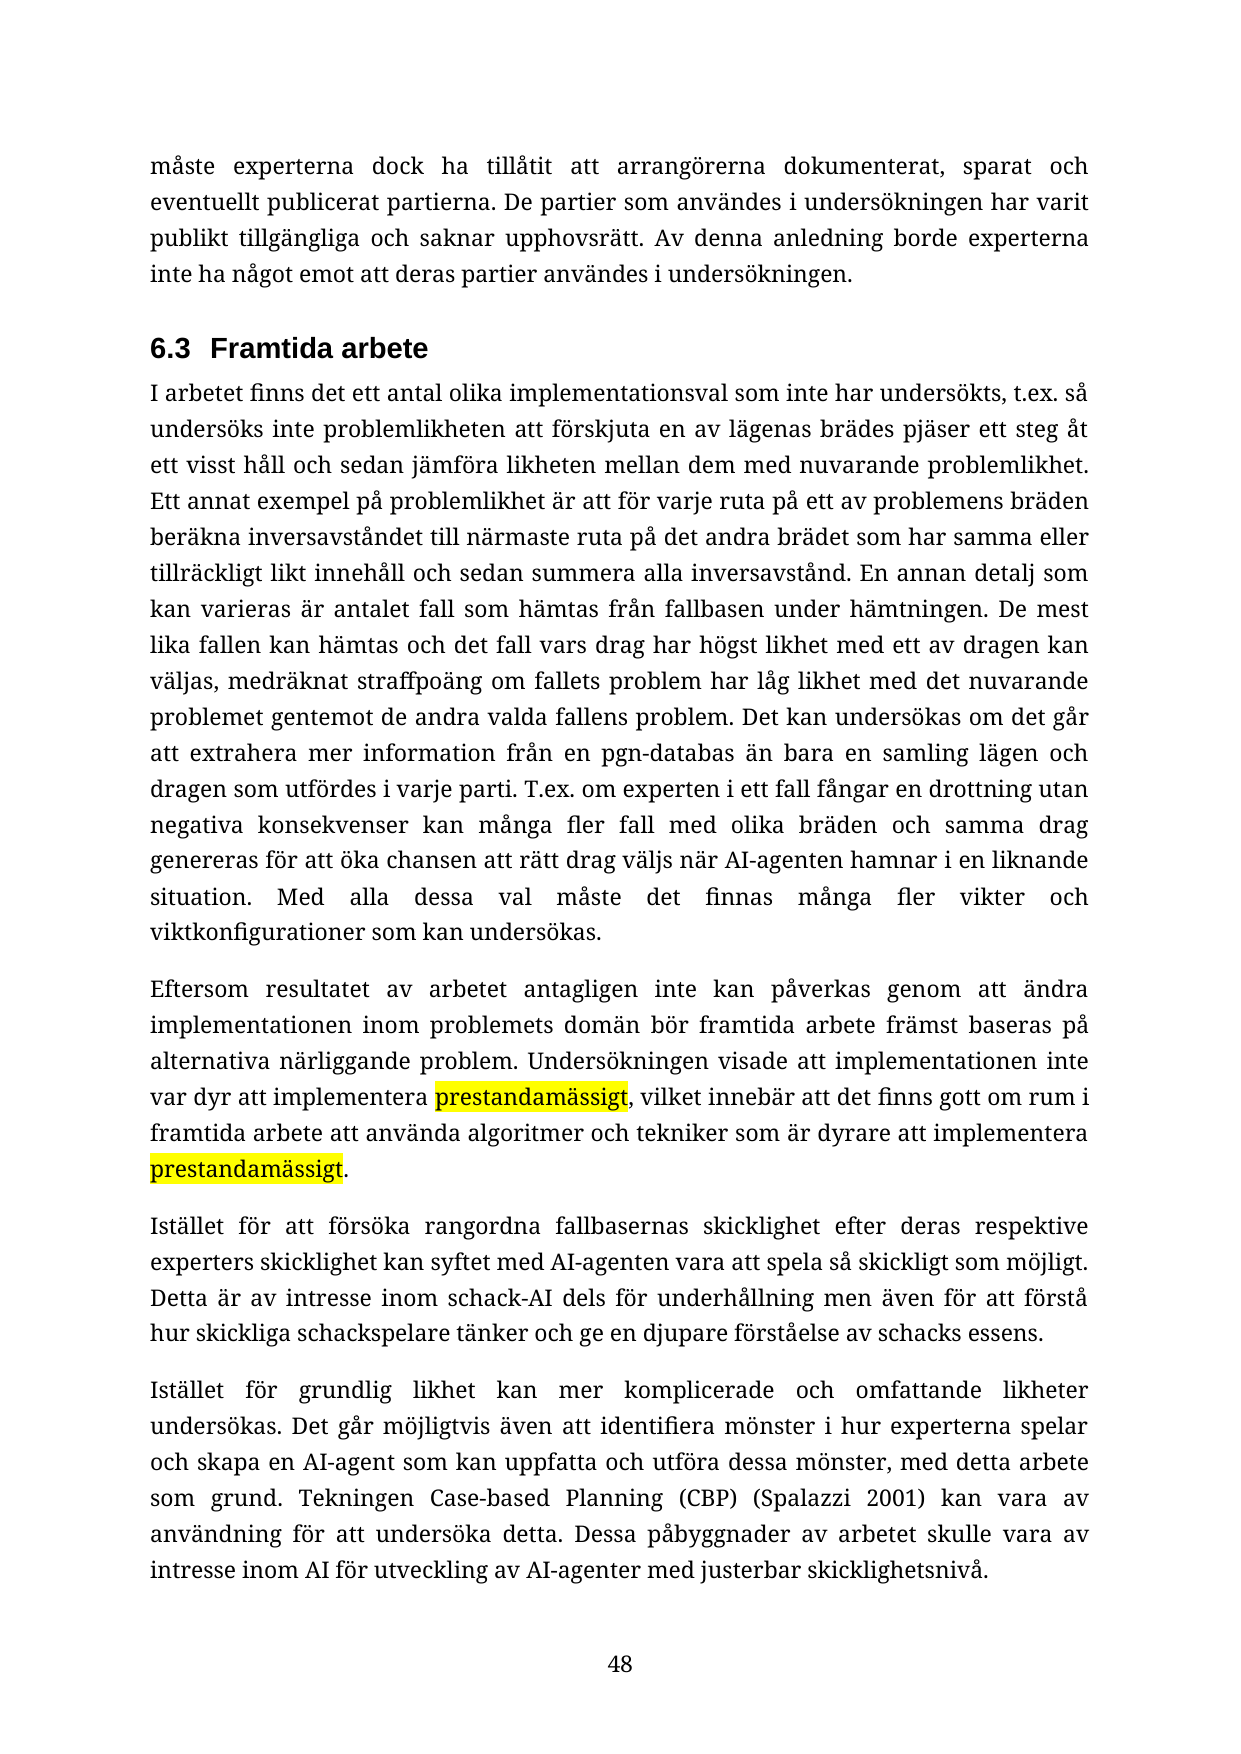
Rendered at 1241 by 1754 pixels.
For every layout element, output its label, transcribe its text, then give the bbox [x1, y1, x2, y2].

text Istället för att försöka rangordna fallbasernas skicklighet efter deras respektive experters skicklighet kan syftet med AI-agenten vara att spela så skickligt som möjligt. Detta är av intresse inom schack-AI dels för underhållning men även för att förstå hur skickliga schackspelare tänker och ge en djupare förståelse av schacks essens. [150, 1209, 1090, 1349]
subtitle Framtida arbete [150, 331, 1090, 365]
text I arbetet finns det ett antal olika implementationsval som inte har undersökts, t.ex. så undersöks inte problemlikheten att förskjuta en av lägenas brädes pjäser ett steg åt ett visst håll och sedan jämföra likheten mellan dem med nuvarande problemlikhet. Ett annat exempel på problemlikhet är att för varje ruta på ett av problemens bräden beräkna inversavståndet till närmaste ruta på det andra brädet som har samma eller tillräckligt likt innehåll och sedan summera alla inversavstånd. En annan detalj som kan varieras är antalet fall som hämtas från fallbasen under hämtningen. De mest lika fallen kan hämtas och det fall vars drag har högst likhet med ett av dragen kan väljas, medräknat straffpoäng om fallets problem har låg likhet med det nuvarande problemet gentemot de andra valda fallens problem. Det kan undersökas om det går att extrahera mer information från en pgn-databas än bara en samling lägen och dragen som utfördes i varje parti. T.ex. om experten i ett fall fångar en drottning utan negativa konsekvenser kan många fler fall med olika bräden och samma drag genereras för att öka chansen att rätt drag väljs när AI-agenten hamnar i en liknande situation. Med alla dessa val måste det finnas många fler vikter och viktkonfigurationer som kan undersökas. [150, 377, 1090, 948]
text Istället för grundlig likhet kan mer komplicerade och omfattande likheter undersökas. Det går möjligtvis även att identifiera mönster i hur experterna spelar och skapa en AI-agent som kan uppfatta och utföra dessa mönster, med detta arbete som grund. Tekningen Case-based Planning (CBP) (Spalazzi 2001) kan vara av användning för att undersöka detta. Dessa påbyggnader av arbetet skulle vara av intresse inom AI för utveckling av AI-agenter med justerbar skicklighetsnivå. [150, 1374, 1090, 1585]
text Eftersom resultatet av arbetet antagligen inte kan påverkas genom att ändra implementationen inom problemets domän bör framtida arbete främst baseras på alternativa närliggande problem. Undersökningen visade att implementationen inte var dyr att implementera prestandamässigt, vilket innebär att det finns gott om rum i framtida arbete att använda algoritmer och tekniker som är dyrare att implementera prestandamässigt. [150, 973, 1090, 1184]
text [150, 150, 1090, 289]
